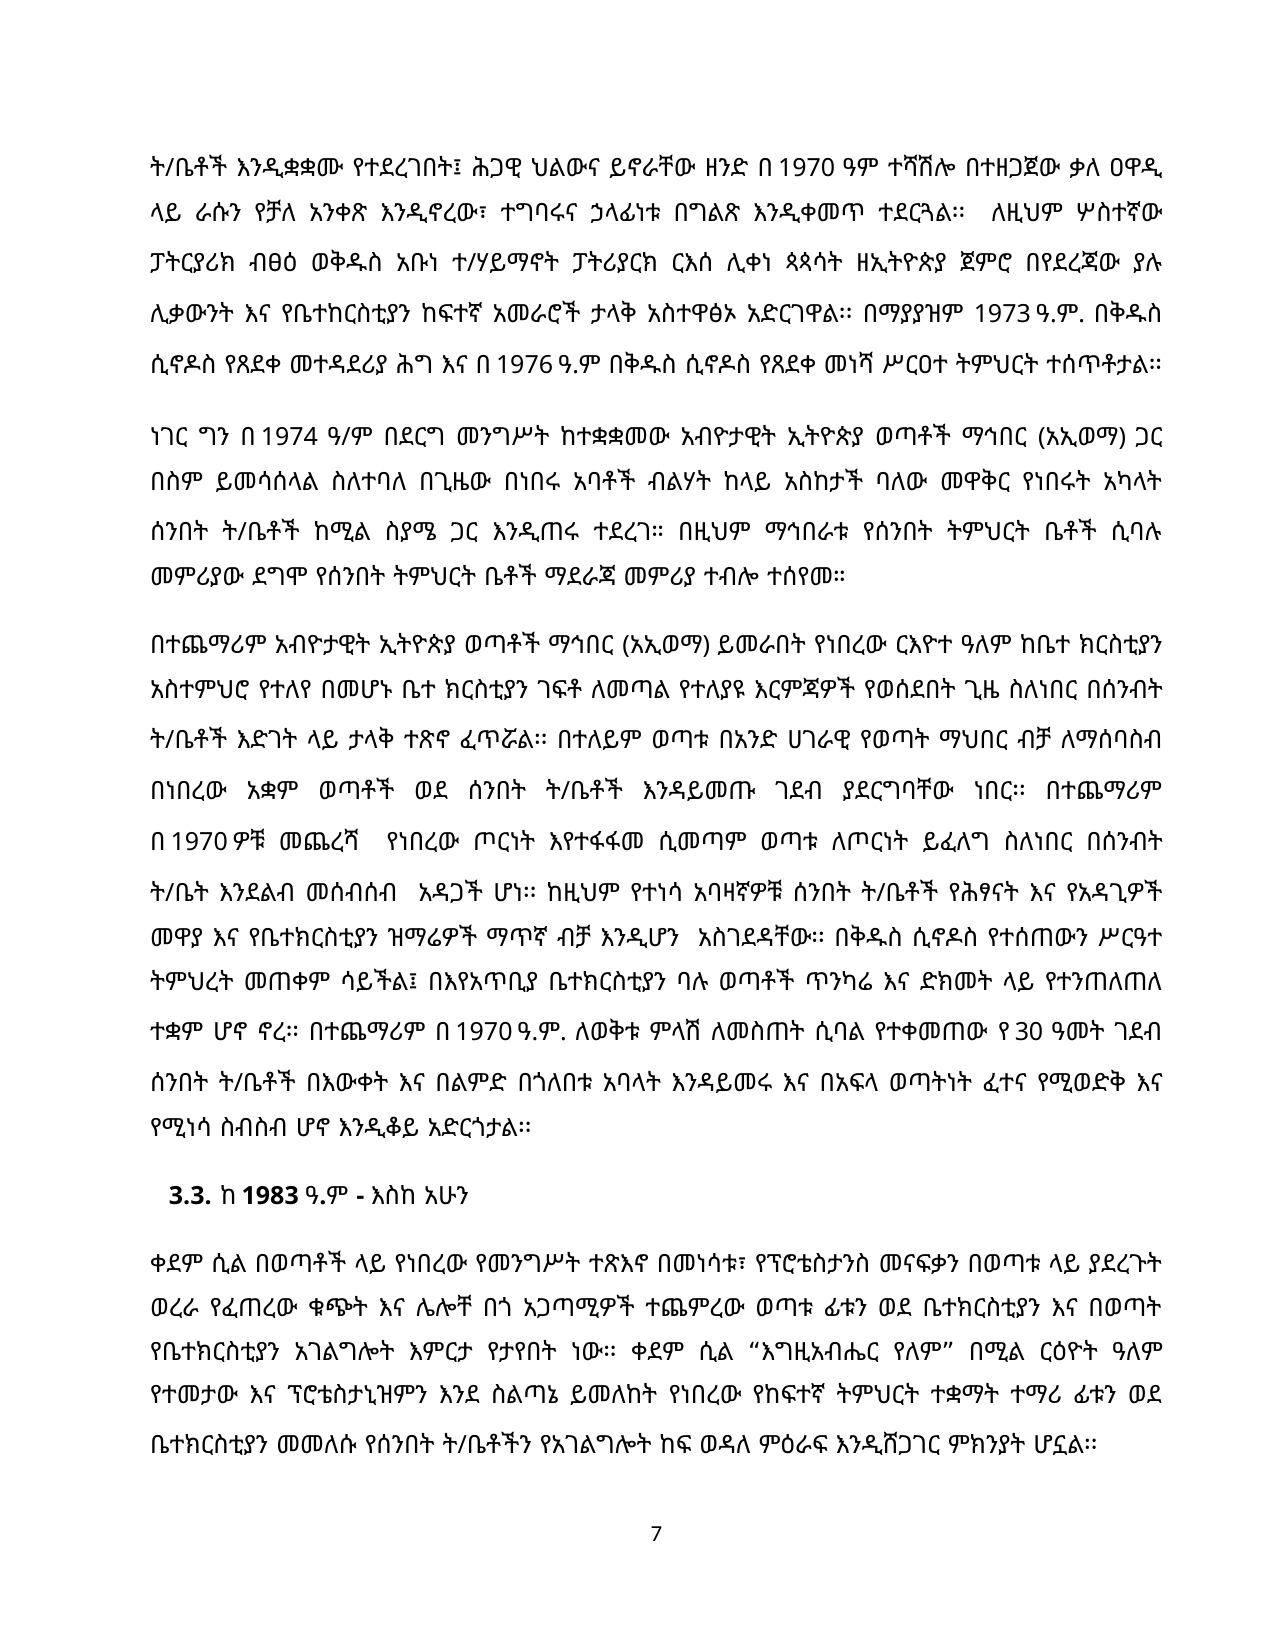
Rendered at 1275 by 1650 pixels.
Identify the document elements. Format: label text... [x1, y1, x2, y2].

list ከ1983 ዓ.ም - እስከ አሁን [169, 1177, 1162, 1212]
text በተጨማሪም አብዮታዊት ኢትዮጵያ ወጣቶች ማኅበር (አኢወማ) ይመራበት የነበረው ርእዮተ ዓለም ከቤተ ክርስቲያን አስተምህሮ የተለየ በመሆኑ ቤተ ክርስቲያን ገፍቶ ለመጣል የተለያዩ እርምጃዎች የወሰደበት ጊዜ ስለነበር በሰንብት ት/ቤቶች እድገት ላይ ታላቅ ተጽኖ ፈጥሯል፡፡ በተለይም ወጣቱ በአንድ ሀገራዊ የወጣት ማህበር ብቻ ለማሰባስብ በነበረው አቋም ወጣቶች ወደ ሰንበት ት/ቤቶች እንዳይመጡ ገደብ ያደርግባቸው ነበር፡፡ በተጨማሪም በ1970ዎቹ መጨረሻ የነበረው ጦርነት እየተፋፋመ ሲመጣም ወጣቱ ለጦርነት ይፈለግ ስለነበር በሰንብት ት/ቤት እንደልብ መሰብሰብ አዳጋች ሆነ፡፡ ከዚህም የተነሳ አባዛኛዎቹ ሰንበት ት/ቤቶች የሕፃናት እና የአዳጊዎች መዋያ እና የቤተክርስቲያን ዝማሬዎች ማጥኛ ብቻ እንዲሆን አስገደዳቸው፡፡ በቅዱስ ሲኖዶስ የተሰጠውን ሥርዓተ ትምህረት መጠቀም ሳይችል፤ በእየአጥቢያ ቤተክርስቲያን ባሉ ወጣቶች ጥንካሬ እና ድክመት ላይ የተንጠለጠለ ተቋም ሆኖ ኖረ፡፡ በተጨማሪም በ1970ዓ.ም. ለወቅቱ ምላሽ ለመስጠት ሲባል የተቀመጠው የ30 ዓመት ገደብ ሰንበት ት/ቤቶች በእውቀት እና በልምድ በጎለበቱ አባላት እንዳይመሩ እና በአፍላ ወጣትነት ፈተና የሚወድቅ እና የሚነሳ ስብስብ ሆኖ እንዲቆይ አድርጎታል፡፡ [150, 627, 1162, 1142]
text ነገር ግን በ1974 ዓ/ም በደርግ መንግሥት ከተቋቋመው አብዮታዊት ኢትዮጵያ ወጣቶች ማኅበር (አኢወማ) ጋር በስም ይመሳሰላል ስለተባለ በጊዜው በነበሩ አባቶች ብልሃት ከላይ አስከታች ባለው መዋቅር የነበሩት አካላት ሰንበት ት/ቤቶች ከሚል ስያሜ ጋር እንዲጠሩ ተደረገ። በዚህም ማኅበራቱ የሰንበት ትምህርት ቤቶች ሲባሉ መምሪያው ደግሞ የሰንበት ትምህርት ቤቶች ማደራጃ መምሪያ ተብሎ ተሰየመ። [150, 419, 1162, 591]
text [150, 150, 1162, 381]
text ቀደም ሲል በወጣቶች ላይ የነበረው የመንግሥት ተጽእኖ በመነሳቱ፣ የፕሮቴስታንስ መናፍቃን በወጣቱ ላይ ያደረጉት ወረራ የፈጠረው ቁጭት እና ሌሎቸ በጎ አጋጣሚዎች ተጨምረው ወጣቱ ፊቱን ወደ ቤተክርስቲያን እና በወጣት የቤተክርስቲያን አገልግሎት እምርታ የታየበት ነው፡፡ ቀደም ሲል “እግዚአብሔር የለም” በሚል ርዕዮት ዓለም የተመታው እና ፕሮቴስታኒዝምን እንደ ስልጣኔ ይመለከት የነበረው የከፍተኛ ትምህርት ተቋማት ተማሪ ፊቱን ወደ ቤተክርስቲያን መመለሱ የሰንበት ት/ቤቶችን የአገልግሎት ከፍ ወዳለ ምዕራፍ እንዲሸጋገር ምክንያት ሆኗል፡፡ [150, 1249, 1162, 1461]
